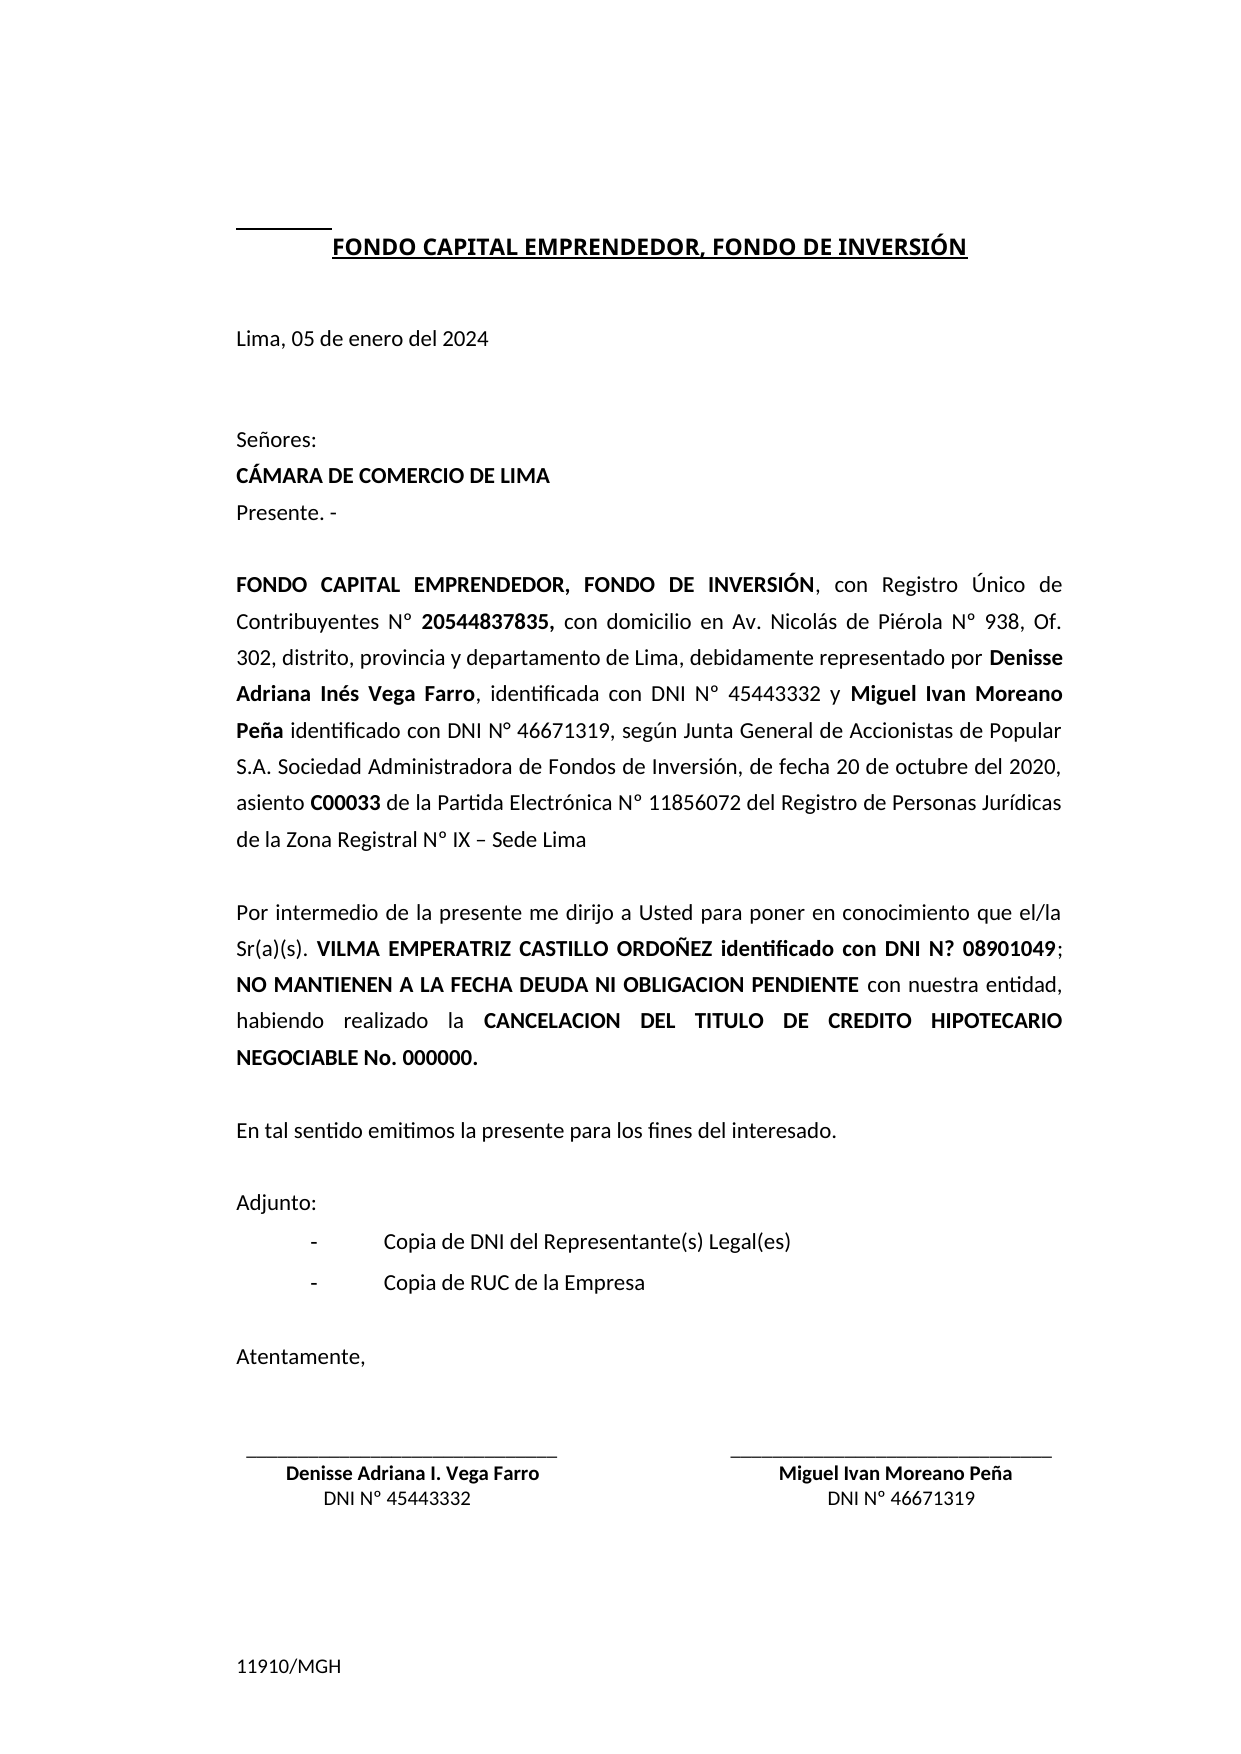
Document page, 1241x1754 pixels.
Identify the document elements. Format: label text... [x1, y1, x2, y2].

text Adjunto: [236, 1188, 1063, 1216]
list Copia de RUC de la Empresa [236, 1265, 1063, 1297]
list Copia de DNI del Representante(s) Legal(es) [236, 1225, 1063, 1256]
text En tal sentido emitimos la presente para los fines del interesado. [236, 1116, 1063, 1144]
text CÁMARA DE COMERCIO DE LIMA [236, 461, 1063, 489]
text Atentamente, [236, 1342, 1063, 1370]
text FONDO CAPITAL EMPRENDEDOR, FONDO DE INVERSIÓN, con Registro Único de Contribuyentes Nº 20544837835, con domicilio en Av. Nicolás de Piérola Nº 938, Of. 302, distrito, provincia y departamento de Lima, debidamente representado por Denisse Adriana Inés Vega Farro, identificada con DNI Nº 45443332 y Miguel Ivan Moreano Peña identificado con DNI N° 46671319, según Junta General de Accionistas de Popular S.A. Sociedad Administradora de Fondos de Inversión, de fecha 20 de octubre del 2020, asiento C00033 de la Partida Electrónica Nº 11856072 del Registro de Personas Jurídicas de la Zona Registral Nº IX – Sede Lima [236, 570, 1063, 853]
text Lima, 05 de enero del 2024 [236, 324, 1063, 352]
text Por intermedio de la presente me dirijo a Usted para poner en conocimiento que el/la Sr(a)(s). VILMA EMPERATRIZ CASTILLO ORDOÑEZ identificado con DNI N? 08901049; NO MANTIENEN A LA FECHA DEUDA NI OBLIGACION PENDIENTE con nuestra entidad, habiendo realizado la CANCELACION DEL TITULO DE CREDITO HIPOTECARIO NEGOCIABLE No. 000000. [236, 898, 1063, 1071]
text FONDO CAPITAL EMPRENDEDOR, FONDO DE INVERSIÓN [236, 231, 1063, 262]
text Denisse Adriana I. Vega Farro Miguel Ivan Moreano Peña [236, 1460, 1063, 1486]
text ______________________________ _______________________________ [236, 1435, 1063, 1460]
text Señores: [236, 425, 1063, 453]
text DNI Nº 45443332 DNI Nº 46671319 [236, 1486, 1063, 1511]
text Presente. - [236, 498, 1063, 526]
